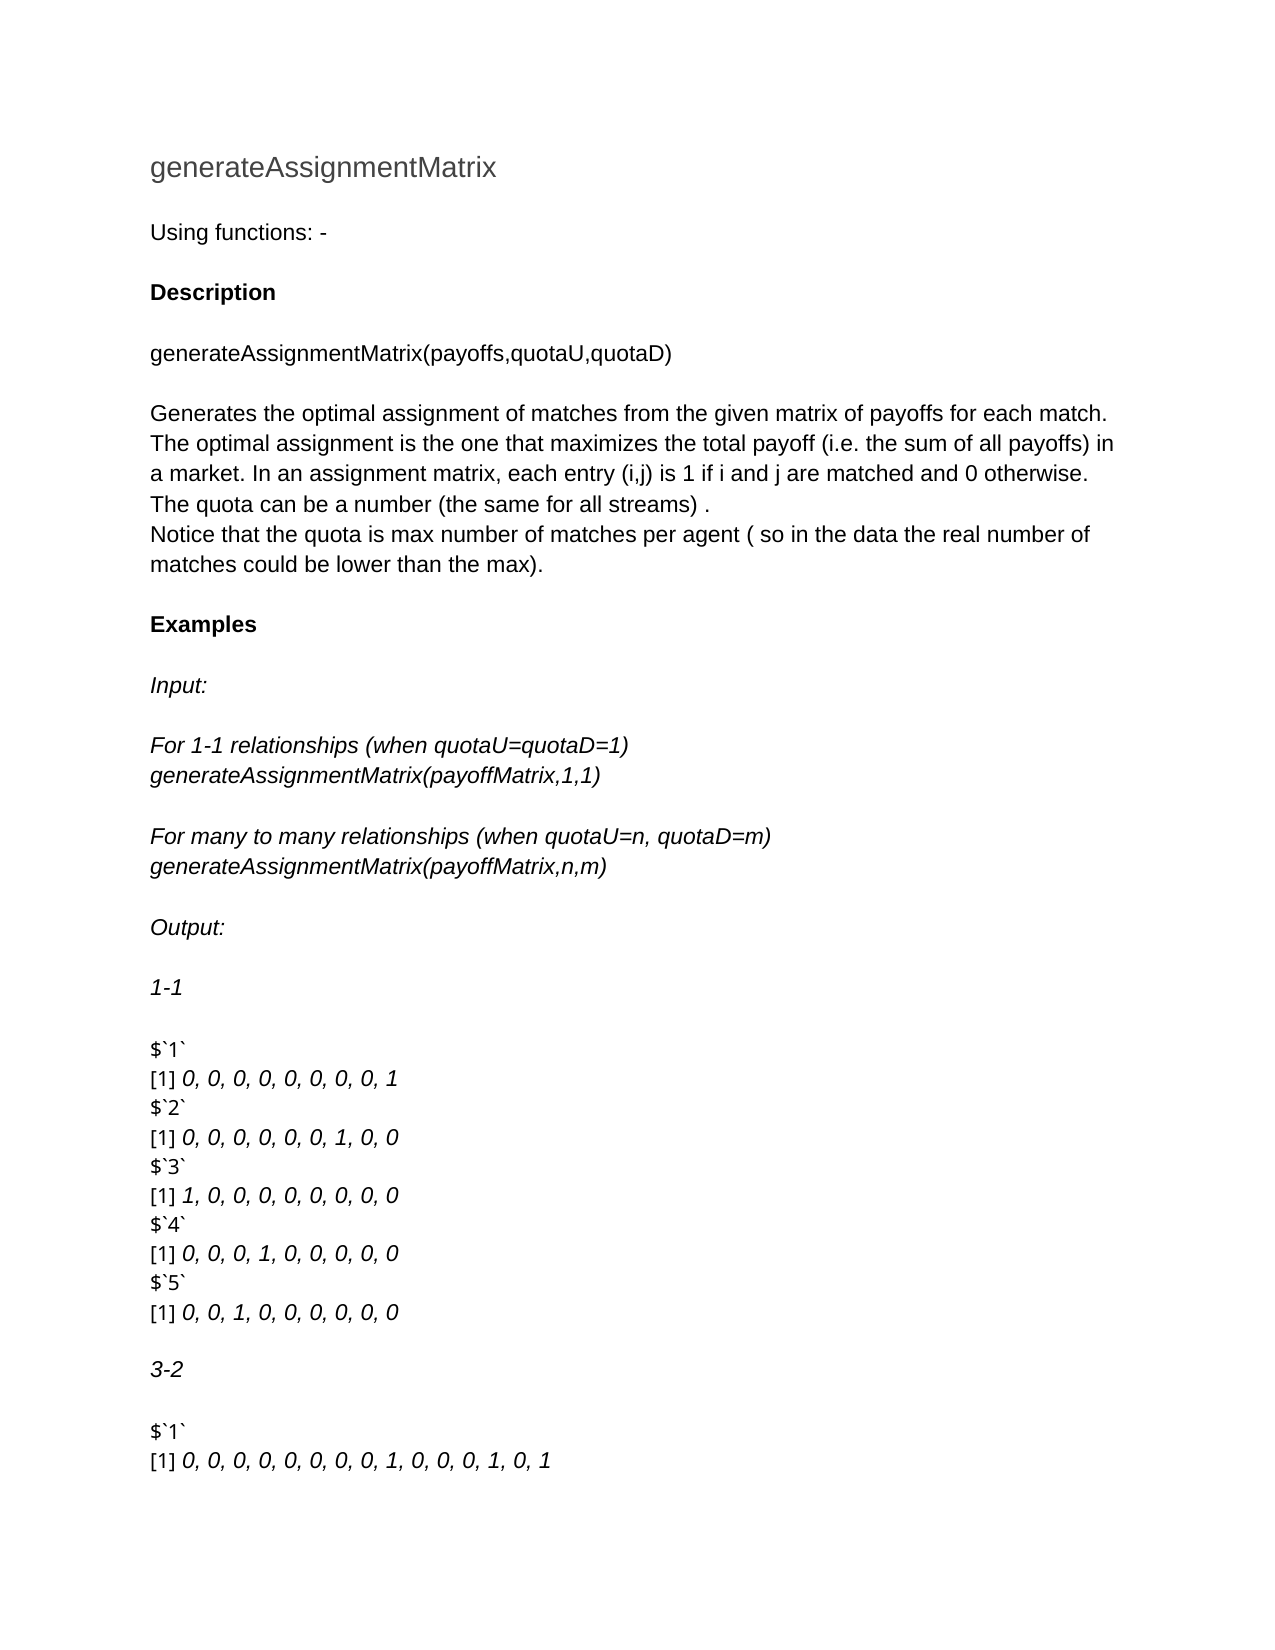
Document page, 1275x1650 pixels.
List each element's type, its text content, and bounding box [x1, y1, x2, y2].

text 3-2 [150, 1356, 1125, 1383]
text [1] 0, 0, 0, 0, 0, 0, 1, 0, 0 [150, 1122, 1125, 1151]
text $`5` [150, 1268, 1125, 1297]
text For many to many relationships (when quotaU=n, quotaD=m) [150, 823, 1125, 849]
text [1] 0, 0, 0, 0, 0, 0, 0, 0, 1, 0, 0, 0, 1, 0, 1 [150, 1446, 1125, 1474]
text Output: [150, 913, 1125, 940]
text Description [150, 279, 1125, 306]
text [1] 0, 0, 1, 0, 0, 0, 0, 0, 0 [150, 1297, 1125, 1326]
text generateAssignmentMatrix(payoffMatrix,n,m) [150, 853, 1125, 879]
text [1] 1, 0, 0, 0, 0, 0, 0, 0, 0 [150, 1180, 1125, 1209]
text generateAssignmentMatrix(payoffs,quotaU,quotaD) [150, 339, 1125, 366]
text Using functions: - [150, 219, 1125, 245]
text Input: [150, 672, 1125, 698]
text $`1` [150, 1417, 1125, 1446]
text $`4` [150, 1209, 1125, 1238]
text $`2` [150, 1093, 1125, 1122]
text Generates the optimal assignment of matches from the given matrix of payoffs for each match. The optimal assignment is the one that maximizes the total payoff (i.e. the sum of all payoffs) in a market. In an assignment matrix, each entry (i,j) is 1 if i and j are matched and 0 otherwise. The quota can be a number (the same for all streams) . [150, 400, 1125, 517]
text generateAssignmentMatrix [150, 150, 1125, 183]
text 1-1 [150, 974, 1125, 1000]
text For 1-1 relationships (when quotaU=quotaD=1) [150, 732, 1125, 759]
text [1] 0, 0, 0, 0, 0, 0, 0, 0, 1 [150, 1063, 1125, 1093]
text [1] 0, 0, 0, 1, 0, 0, 0, 0, 0 [150, 1238, 1125, 1268]
text Notice that the quota is max number of matches per agent ( so in the data the real number of matches could be lower than the max). [150, 521, 1125, 577]
text $`1` [150, 1034, 1125, 1063]
text Examples [150, 611, 1125, 638]
text generateAssignmentMatrix(payoffMatrix,1,1) [150, 762, 1125, 789]
text $`3` [150, 1151, 1125, 1180]
